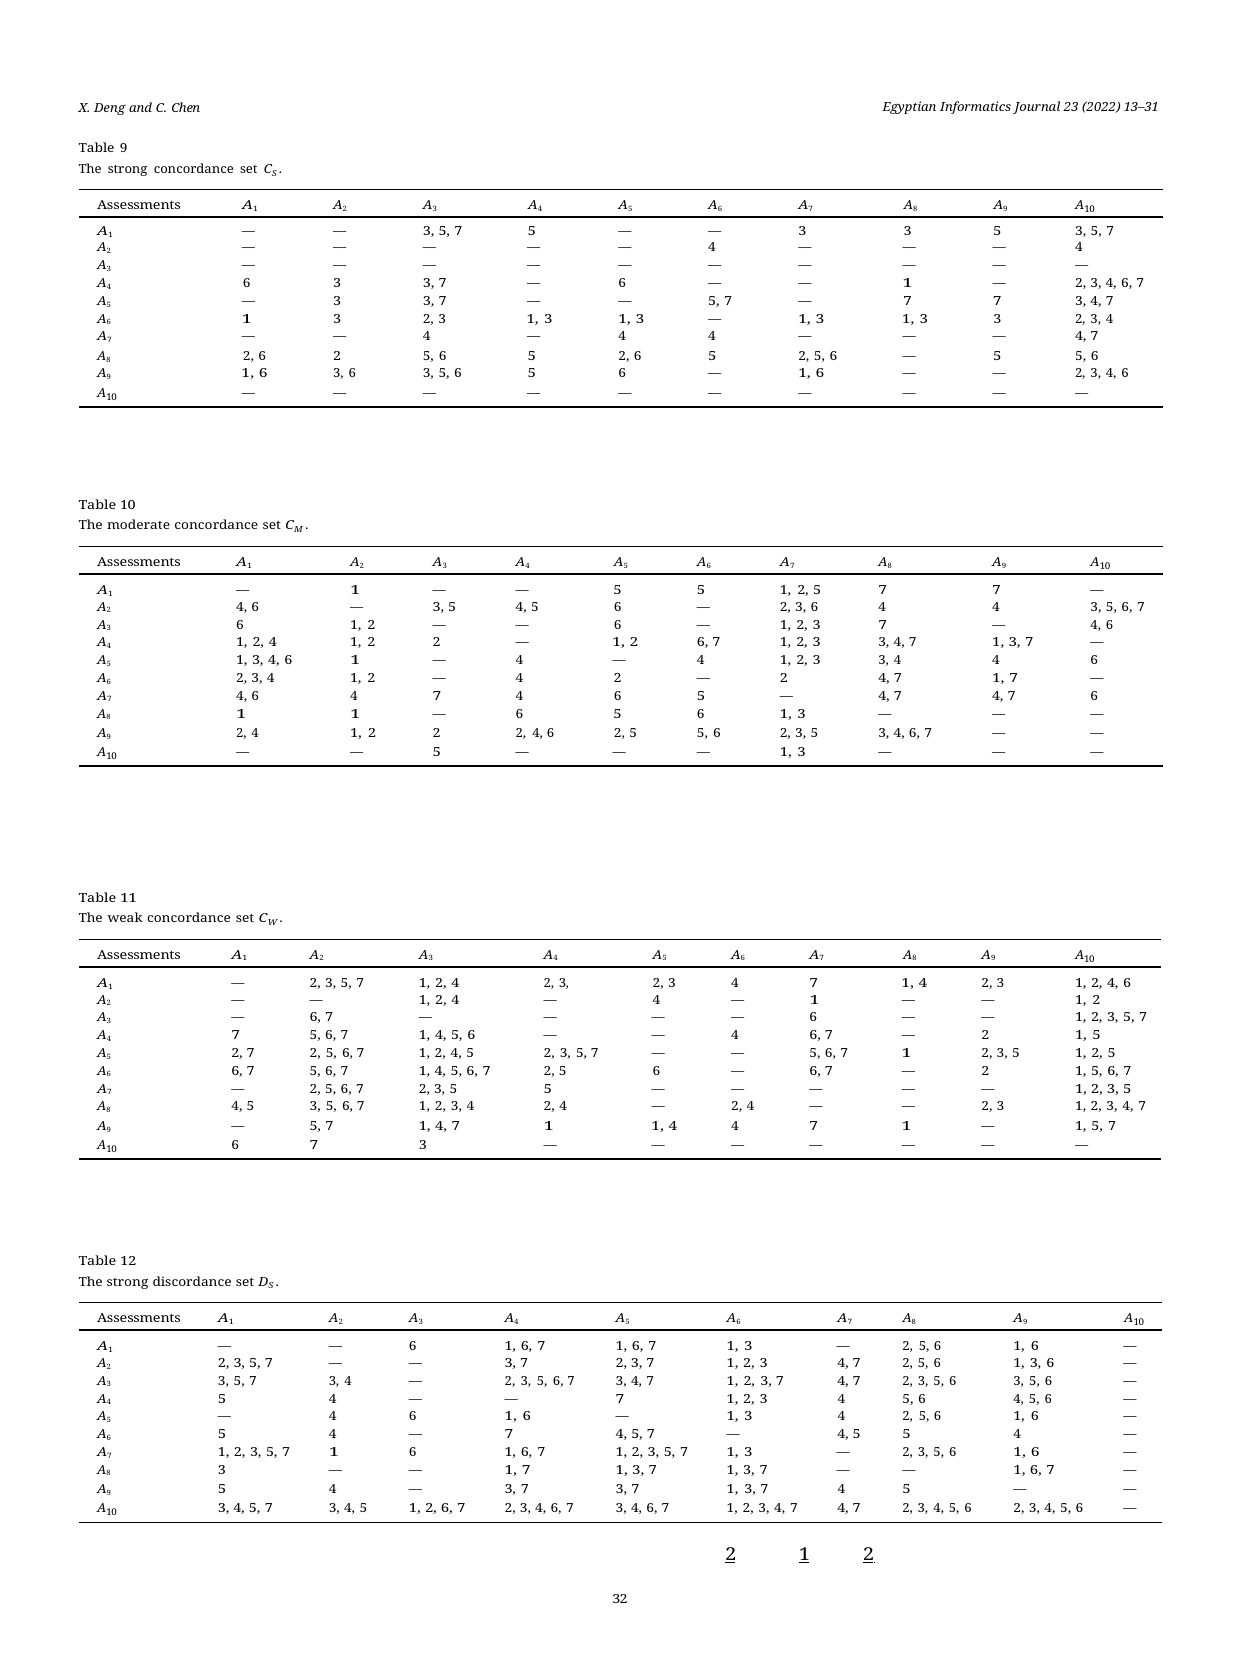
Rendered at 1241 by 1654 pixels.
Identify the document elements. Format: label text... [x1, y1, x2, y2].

table_cell A8 [79, 1098, 204, 1116]
table_cell — [783, 1080, 874, 1098]
table_cell 2, 4 [206, 723, 320, 742]
table_cell 3 [300, 310, 389, 328]
table_cell 6 [388, 1408, 483, 1426]
table_cell 6 [388, 1331, 483, 1354]
table_cell — [486, 742, 586, 765]
table_cell 2, 3, 6 [752, 598, 851, 616]
table_cell 5, 7 [282, 1116, 393, 1134]
table_cell 2, 3, 5 [953, 1045, 1046, 1062]
table_cell 1 [206, 705, 320, 723]
table_cell 4, 7 [851, 687, 963, 705]
table_cell 2, 3, 5, 6 [881, 1372, 992, 1390]
table_cell 1, 3, 7 [597, 1461, 706, 1479]
table_cell — [870, 257, 960, 274]
table_cell — [197, 1408, 308, 1426]
table_cell A9 [79, 1116, 204, 1134]
table_cell 6, 7 [667, 634, 752, 652]
table_header A4 [495, 190, 585, 216]
table_cell — [875, 1027, 953, 1044]
table_cell 3, 4 [308, 1372, 388, 1390]
table_cell — [1104, 1390, 1162, 1408]
table_cell 3, 7 [389, 275, 495, 292]
table_cell A5 [79, 1408, 197, 1426]
table_cell — [675, 218, 765, 239]
table_cell 1, 6, 7 [597, 1331, 706, 1354]
text The moderate concordance set CM . [78, 516, 1178, 536]
text The weak concordance set CW . [78, 909, 1178, 929]
table_cell A6 [79, 1062, 204, 1080]
table_cell 1, 2 [320, 723, 405, 742]
table_cell A4 [79, 1027, 204, 1044]
table_cell 4, 5, 7 [597, 1426, 706, 1443]
table_cell 1, 6 [993, 1408, 1104, 1426]
table_cell 1, 2, 3, 4, 7 [706, 1498, 817, 1522]
table_cell — [993, 1479, 1104, 1498]
text Table 10 [78, 496, 1178, 513]
table_cell — [210, 239, 299, 257]
table_header A7 [752, 547, 851, 573]
table_header A5 [586, 547, 667, 573]
table_cell — [960, 365, 1041, 382]
table_cell A7 [79, 687, 206, 705]
table_cell 1, 3 [870, 310, 960, 328]
table_cell 2, 4 [703, 1098, 783, 1116]
table_cell 1, 2, 4 [393, 968, 516, 991]
table_cell 5 [960, 218, 1041, 239]
table_cell 5 [960, 346, 1041, 364]
table_cell — [516, 1009, 627, 1027]
table_cell — [1041, 257, 1162, 274]
table_cell — [765, 382, 870, 406]
table_cell 3, 4, 5 [308, 1498, 388, 1522]
table_cell — [765, 257, 870, 274]
table_cell — [388, 1426, 483, 1443]
table_cell 3, 4, 6, 7 [597, 1498, 706, 1522]
table_cell 3, 4, 7 [1041, 293, 1162, 310]
table_cell A9 [79, 723, 206, 742]
table_cell 7 [960, 293, 1041, 310]
table_cell 5, 6, 7 [282, 1062, 393, 1080]
table_cell 1, 3 [495, 310, 585, 328]
table_cell — [405, 670, 486, 687]
table_cell 5 [675, 346, 765, 364]
table_cell — [1046, 1134, 1161, 1158]
table_cell A9 [79, 1479, 197, 1498]
table_cell A10 [79, 742, 206, 765]
table_cell 3, 5, 6, 7 [1061, 598, 1163, 616]
table_cell 2, 5, 6, 7 [282, 1045, 393, 1062]
table_header A2 [320, 547, 405, 573]
table_cell 1, 6 [993, 1444, 1104, 1461]
table_cell — [703, 1062, 783, 1080]
table_cell 7 [783, 968, 874, 991]
table_cell 4 [817, 1479, 881, 1498]
table_header A3 [389, 190, 495, 216]
table_cell — [204, 991, 282, 1009]
table_cell — [495, 239, 585, 257]
table_cell 1, 2, 3, 7 [706, 1372, 817, 1390]
table_cell — [1104, 1444, 1162, 1461]
table_header A7 [783, 940, 874, 966]
table_cell — [627, 1134, 703, 1158]
table_cell 5 [197, 1390, 308, 1408]
table_cell — [953, 1116, 1046, 1134]
table_cell — [1104, 1479, 1162, 1498]
table_cell 4, 5 [817, 1426, 881, 1443]
table_cell 5 [495, 218, 585, 239]
table_cell 1, 2, 3 [752, 616, 851, 634]
table_cell — [585, 218, 675, 239]
table_cell A3 [79, 616, 206, 634]
table_cell A6 [79, 670, 206, 687]
table_cell 4 [817, 1390, 881, 1408]
table_cell — [870, 365, 960, 382]
table_cell 6 [388, 1444, 483, 1461]
text The strong discordance set DS . [78, 1273, 1178, 1293]
table_cell A6 [79, 1426, 197, 1443]
table_cell 3, 5, 7 [1041, 218, 1162, 239]
table_cell 5 [586, 705, 667, 723]
table_cell — [765, 275, 870, 292]
table_cell 1, 2, 4 [393, 991, 516, 1009]
table_cell 7 [783, 1116, 874, 1134]
table_cell 4 [585, 328, 675, 346]
table_cell 7 [870, 293, 960, 310]
table_cell 1, 3, 7 [706, 1461, 817, 1479]
table_cell 3, 5, 7 [389, 218, 495, 239]
table_cell — [585, 257, 675, 274]
table_cell — [405, 575, 486, 598]
table_cell — [405, 652, 486, 669]
table_cell 3, 5, 6, 7 [282, 1098, 393, 1116]
table_cell — [963, 705, 1061, 723]
table_cell 6 [586, 687, 667, 705]
table_cell — [516, 1134, 627, 1158]
table_cell 3, 4, 7 [597, 1372, 706, 1390]
table_cell 4 [308, 1390, 388, 1408]
text Table 9 [78, 139, 1178, 156]
table_cell 2, 5, 6 [881, 1331, 992, 1354]
table_cell 2, 3, 5, 6, 7 [484, 1372, 597, 1390]
table_cell 7 [851, 616, 963, 634]
table_header A8 [851, 547, 963, 573]
table_cell 5 [495, 365, 585, 382]
table_header A1 [206, 547, 320, 573]
table_cell A4 [79, 634, 206, 652]
table_cell 3, 5 [405, 598, 486, 616]
table_cell — [210, 257, 299, 274]
table_cell — [817, 1461, 881, 1479]
table_cell — [300, 218, 389, 239]
table_cell — [204, 1116, 282, 1134]
table_cell — [300, 257, 389, 274]
table_cell — [597, 1408, 706, 1426]
table_cell — [870, 382, 960, 406]
table_cell A1 [79, 575, 206, 598]
table_cell — [389, 382, 495, 406]
table_cell 6, 7 [783, 1062, 874, 1080]
table_cell 3, 4, 5, 7 [197, 1498, 308, 1522]
table_cell — [667, 598, 752, 616]
table_cell 1, 2, 4, 6 [1046, 968, 1161, 991]
table_cell A5 [79, 652, 206, 669]
table_cell 5 [405, 742, 486, 765]
table_cell 5, 7 [675, 293, 765, 310]
table_cell 2 [752, 670, 851, 687]
table_cell 6 [210, 275, 299, 292]
table_cell 7 [851, 575, 963, 598]
table_cell — [875, 1134, 953, 1158]
table_cell 2, 3, 7 [597, 1355, 706, 1372]
table_cell 1 [308, 1444, 388, 1461]
table_cell — [1104, 1461, 1162, 1479]
table_cell 3, 7 [389, 293, 495, 310]
table_header A6 [675, 190, 765, 216]
table_cell 1, 4 [627, 1116, 703, 1134]
table_cell — [953, 1080, 1046, 1098]
table_cell 6 [486, 705, 586, 723]
table_cell A10 [79, 1498, 197, 1522]
table_cell — [495, 275, 585, 292]
table_cell — [667, 670, 752, 687]
table_cell 4, 7 [851, 670, 963, 687]
table_header A10 [1061, 547, 1163, 573]
table_cell 2, 4 [516, 1098, 627, 1116]
table_cell 2, 3, 4 [206, 670, 320, 687]
table_cell — [960, 328, 1041, 346]
table_cell 4 [486, 687, 586, 705]
table_cell — [300, 382, 389, 406]
table_cell 2, 3, 5, 6 [881, 1444, 992, 1461]
table_cell — [765, 328, 870, 346]
table_cell 4 [667, 652, 752, 669]
table_cell 2, 3 [953, 968, 1046, 991]
table_cell — [204, 1080, 282, 1098]
table_header A2 [300, 190, 389, 216]
table_cell 2 [405, 723, 486, 742]
table_cell 6 [627, 1062, 703, 1080]
table_header A5 [627, 940, 703, 966]
table_cell — [703, 1080, 783, 1098]
table_cell 1, 2, 3, 5 [1046, 1080, 1161, 1098]
table_cell 1, 2, 3 [706, 1355, 817, 1372]
table_cell — [881, 1461, 992, 1479]
table_cell 3, 4 [851, 652, 963, 669]
table_cell A8 [79, 346, 210, 364]
table_cell 3, 7 [484, 1479, 597, 1498]
table_cell 5 [197, 1426, 308, 1443]
table_cell — [486, 616, 586, 634]
table_cell 2, 3, 4 [1041, 310, 1162, 328]
table_cell 1, 4, 7 [393, 1116, 516, 1134]
table_cell — [1061, 723, 1163, 742]
table_cell 6, 7 [282, 1009, 393, 1027]
table_cell 1, 6, 7 [484, 1444, 597, 1461]
table_cell 3 [197, 1461, 308, 1479]
table_cell 5, 6, 7 [282, 1027, 393, 1044]
table_cell 1, 3, 4, 6 [206, 652, 320, 669]
table_cell 4 [703, 968, 783, 991]
table_cell 5, 6 [881, 1390, 992, 1408]
table_cell 2, 5 [586, 723, 667, 742]
table_cell — [875, 1080, 953, 1098]
table_cell — [675, 382, 765, 406]
table_header Assessments [79, 1303, 197, 1329]
table_cell — [308, 1461, 388, 1479]
table_cell — [388, 1479, 483, 1498]
table_cell 4 [320, 687, 405, 705]
table_cell 1 [783, 991, 874, 1009]
table_cell — [320, 742, 405, 765]
table_cell 5, 6 [667, 723, 752, 742]
table_cell — [210, 218, 299, 239]
table_cell A2 [79, 1355, 197, 1372]
table_cell A5 [79, 1045, 204, 1062]
table_cell 4 [675, 328, 765, 346]
table_cell 6 [1061, 652, 1163, 669]
table_cell — [870, 239, 960, 257]
table_cell 4, 5, 6 [993, 1390, 1104, 1408]
subtitle 2 1 2 [725, 1549, 1178, 1563]
table_cell 2 [586, 670, 667, 687]
table_cell 3, 5, 6 [389, 365, 495, 382]
table_cell A4 [79, 1390, 197, 1408]
table_cell 2, 5, 6 [881, 1408, 992, 1426]
table_cell — [206, 742, 320, 765]
table_cell 1, 4 [875, 968, 953, 991]
table_cell 2, 3 [953, 1098, 1046, 1116]
table_cell 1, 3, 7 [963, 634, 1061, 652]
table_header A10 [1041, 190, 1162, 216]
table_cell 1, 3 [706, 1408, 817, 1426]
table_cell 2, 3, 4, 6, 7 [484, 1498, 597, 1522]
table_cell 5 [667, 687, 752, 705]
table_cell 4 [308, 1479, 388, 1498]
table_cell 6 [206, 616, 320, 634]
table_header A9 [963, 547, 1061, 573]
table_cell — [963, 742, 1061, 765]
table_cell 2, 3 [627, 968, 703, 991]
table_cell 1, 6 [993, 1331, 1104, 1354]
table_cell 5, 6, 7 [783, 1045, 874, 1062]
table_cell 6 [667, 705, 752, 723]
table_cell 5, 6 [389, 346, 495, 364]
table_header A2 [308, 1303, 388, 1329]
table_header A6 [706, 1303, 817, 1329]
table_cell 1, 6, 7 [484, 1331, 597, 1354]
table_cell — [627, 1009, 703, 1027]
table_cell 4 [963, 652, 1061, 669]
table_cell — [388, 1390, 483, 1408]
table_cell 2, 3, [516, 968, 627, 991]
table_cell — [675, 257, 765, 274]
table_cell 1, 2, 3, 5, 7 [197, 1444, 308, 1461]
table_cell 5 [586, 575, 667, 598]
table_cell A8 [79, 1461, 197, 1479]
table_cell — [627, 1027, 703, 1044]
table_header A1 [197, 1303, 308, 1329]
table_cell 1, 2, 5 [1046, 1045, 1161, 1062]
table_cell 3, 4, 6, 7 [851, 723, 963, 742]
table_cell — [960, 382, 1041, 406]
table_cell 3, 7 [484, 1355, 597, 1372]
table_cell — [1061, 670, 1163, 687]
table_header Assessments [79, 547, 206, 573]
table_cell A3 [79, 1372, 197, 1390]
table_cell — [405, 616, 486, 634]
table_cell — [675, 310, 765, 328]
text The strong concordance set CS . [78, 160, 1178, 180]
table_header A8 [875, 940, 953, 966]
table_cell — [204, 968, 282, 991]
table_cell 5, 6 [1041, 346, 1162, 364]
table_cell — [875, 1009, 953, 1027]
table_cell — [388, 1355, 483, 1372]
table_cell A1 [79, 1331, 197, 1354]
table_header A1 [210, 190, 299, 216]
table_cell 4 [703, 1027, 783, 1044]
table_cell 1, 4, 5, 6 [393, 1027, 516, 1044]
table_cell A3 [79, 1009, 204, 1027]
table_cell 2, 3, 4, 5, 6 [881, 1498, 992, 1522]
table_cell A10 [79, 1134, 204, 1158]
table_cell 1, 2, 6, 7 [388, 1498, 483, 1522]
table_cell — [300, 239, 389, 257]
table_cell — [210, 328, 299, 346]
table_cell A3 [79, 257, 210, 274]
table_cell 4 [817, 1408, 881, 1426]
table_cell 6 [204, 1134, 282, 1158]
table_cell — [675, 365, 765, 382]
table_cell 4 [675, 239, 765, 257]
table_cell 1, 5, 6, 7 [1046, 1062, 1161, 1080]
table_cell 1, 2, 4, 5 [393, 1045, 516, 1062]
table_cell — [388, 1461, 483, 1479]
table_header A10 [1104, 1303, 1162, 1329]
table_cell 4 [486, 652, 586, 669]
table_cell — [953, 1009, 1046, 1027]
table_header A6 [703, 940, 783, 966]
table_header A8 [870, 190, 960, 216]
table_cell 7 [204, 1027, 282, 1044]
table_cell A1 [79, 218, 210, 239]
table_cell — [389, 239, 495, 257]
table_cell A7 [79, 1080, 204, 1098]
table_cell — [875, 1098, 953, 1116]
table_cell — [627, 1045, 703, 1062]
table_cell 1, 2 [1046, 991, 1161, 1009]
table_cell 1 [320, 575, 405, 598]
table_cell 6 [783, 1009, 874, 1027]
table_cell 1, 6 [765, 365, 870, 382]
table_cell 1 [870, 275, 960, 292]
table_cell 4, 7 [817, 1355, 881, 1372]
table_cell — [783, 1098, 874, 1116]
table_cell — [586, 742, 667, 765]
table_cell 1, 3 [585, 310, 675, 328]
table_cell — [870, 346, 960, 364]
table_cell — [667, 616, 752, 634]
table_cell — [706, 1426, 817, 1443]
table_cell 1, 2 [320, 634, 405, 652]
table_cell — [388, 1372, 483, 1390]
table_header A4 [486, 547, 586, 573]
table_header Assessments [79, 190, 210, 216]
table_cell 2 [300, 346, 389, 364]
table_header A10 [1046, 940, 1161, 966]
table_cell 2, 6 [585, 346, 675, 364]
table_cell — [405, 705, 486, 723]
table_cell A6 [79, 310, 210, 328]
table_cell 2, 3, 5 [752, 723, 851, 742]
table_cell — [960, 257, 1041, 274]
table_cell 1, 3 [706, 1331, 817, 1354]
table_cell 7 [963, 575, 1061, 598]
table_cell — [960, 239, 1041, 257]
table_cell 1, 7 [963, 670, 1061, 687]
table_cell 1, 3 [765, 310, 870, 328]
table_cell — [1061, 742, 1163, 765]
table_cell 1, 5 [1046, 1027, 1161, 1044]
table_cell A5 [79, 293, 210, 310]
table_cell — [585, 293, 675, 310]
table_cell 3 [870, 218, 960, 239]
table_cell A9 [79, 365, 210, 382]
table_cell 3, 4, 7 [851, 634, 963, 652]
table_cell 5 [197, 1479, 308, 1498]
table_cell 1, 5, 7 [1046, 1116, 1161, 1134]
table_cell — [282, 991, 393, 1009]
table_cell — [963, 723, 1061, 742]
table_cell — [963, 616, 1061, 634]
table_cell — [817, 1444, 881, 1461]
table_cell 2, 3, 5, 7 [197, 1355, 308, 1372]
table_cell 1, 2, 3, 5, 7 [597, 1444, 706, 1461]
table_header A7 [765, 190, 870, 216]
table_cell — [703, 1009, 783, 1027]
table_header A3 [388, 1303, 483, 1329]
table_cell 3 [300, 275, 389, 292]
table_cell 2, 3, 5, 7 [282, 968, 393, 991]
table_cell A2 [79, 598, 206, 616]
table_header A5 [585, 190, 675, 216]
table_cell — [1104, 1331, 1162, 1354]
table_cell A10 [79, 382, 210, 406]
table_header A9 [953, 940, 1046, 966]
table_cell 1, 3, 6 [993, 1355, 1104, 1372]
table_cell 5 [881, 1479, 992, 1498]
table_cell — [765, 293, 870, 310]
table_cell — [586, 652, 667, 669]
table_cell 2, 5 [516, 1062, 627, 1080]
table_cell 1, 2, 3, 5, 7 [1046, 1009, 1161, 1027]
table_cell 1, 2, 3 [752, 634, 851, 652]
table_header A1 [204, 940, 282, 966]
table_cell 4, 7 [963, 687, 1061, 705]
table_cell — [210, 382, 299, 406]
table_cell 1, 2 [320, 616, 405, 634]
table_cell A1 [79, 968, 204, 991]
table_cell 4 [703, 1116, 783, 1134]
table_cell 1, 2, 3 [706, 1390, 817, 1408]
table_cell 3, 5, 6 [993, 1372, 1104, 1390]
table_cell 2 [953, 1027, 1046, 1044]
table_cell 1, 3 [752, 705, 851, 723]
table_cell 4 [389, 328, 495, 346]
table_cell — [667, 742, 752, 765]
table_header A3 [393, 940, 516, 966]
table_cell — [627, 1098, 703, 1116]
table_cell — [675, 275, 765, 292]
table_cell 4 [308, 1408, 388, 1426]
table_cell 2 [953, 1062, 1046, 1080]
table_cell — [393, 1009, 516, 1027]
table_cell — [817, 1331, 881, 1354]
table_cell A7 [79, 328, 210, 346]
table_cell — [1061, 705, 1163, 723]
table_header A8 [881, 1303, 992, 1329]
table_cell — [486, 575, 586, 598]
table_cell 6 [585, 275, 675, 292]
table_cell — [703, 1134, 783, 1158]
table_cell 4, 6 [1061, 616, 1163, 634]
table_cell — [953, 991, 1046, 1009]
table_cell 2, 3, 5 [393, 1080, 516, 1098]
table_cell 4, 5 [204, 1098, 282, 1116]
table_cell 1, 6 [484, 1408, 597, 1426]
table_cell 4, 6 [206, 598, 320, 616]
table_cell 1 [320, 705, 405, 723]
table_cell 4 [851, 598, 963, 616]
table_cell 5 [495, 346, 585, 364]
table_cell 4 [1041, 239, 1162, 257]
table_cell — [960, 275, 1041, 292]
table_cell 6 [586, 598, 667, 616]
table_cell — [1104, 1372, 1162, 1390]
table_cell — [210, 293, 299, 310]
table_cell — [308, 1355, 388, 1372]
table_cell 1, 2, 3 [752, 652, 851, 669]
table_cell 6 [586, 616, 667, 634]
table_header A2 [282, 940, 393, 966]
table_cell — [752, 687, 851, 705]
table_cell 4 [963, 598, 1061, 616]
table_header A6 [667, 547, 752, 573]
table_header A3 [405, 547, 486, 573]
table_cell — [1104, 1355, 1162, 1372]
table_cell 4 [308, 1426, 388, 1443]
table_cell 7 [484, 1426, 597, 1443]
table_cell 1, 2, 4 [206, 634, 320, 652]
table_cell 2, 3, 4, 5, 6 [993, 1498, 1104, 1522]
table_cell 6, 7 [204, 1062, 282, 1080]
table_cell 1 [875, 1045, 953, 1062]
table_cell A8 [79, 705, 206, 723]
table_cell 6 [585, 365, 675, 382]
table_cell — [1104, 1498, 1162, 1522]
table_cell — [953, 1134, 1046, 1158]
table_cell 2, 5, 6, 7 [282, 1080, 393, 1098]
table_cell — [206, 575, 320, 598]
table_cell 4, 5 [486, 598, 586, 616]
table_cell 1, 2 [586, 634, 667, 652]
table_cell 6, 7 [783, 1027, 874, 1044]
table_cell 1 [210, 310, 299, 328]
table_cell 4 [993, 1426, 1104, 1443]
table_cell 1 [875, 1116, 953, 1134]
table_cell 4 [627, 991, 703, 1009]
table_cell 1, 4, 5, 6, 7 [393, 1062, 516, 1080]
table_cell 1, 3, 7 [706, 1479, 817, 1498]
table_cell 2, 3 [389, 310, 495, 328]
table_cell — [495, 328, 585, 346]
table_cell — [851, 705, 963, 723]
table_header Assessments [79, 940, 204, 966]
table_header A4 [484, 1303, 597, 1329]
table_cell — [703, 1045, 783, 1062]
table_cell — [389, 257, 495, 274]
table_cell — [627, 1080, 703, 1098]
text Table 12 [78, 1252, 1178, 1269]
table_cell 2, 5, 6 [765, 346, 870, 364]
table_cell 1 [320, 652, 405, 669]
table_cell — [875, 1062, 953, 1080]
table_cell — [875, 991, 953, 1009]
table_header A9 [960, 190, 1041, 216]
table_cell — [1041, 382, 1162, 406]
table_cell 5 [516, 1080, 627, 1098]
table_cell 5 [881, 1426, 992, 1443]
table_cell 3 [765, 218, 870, 239]
table_cell — [495, 382, 585, 406]
table_cell 4, 6 [206, 687, 320, 705]
table_cell A7 [79, 1444, 197, 1461]
table_cell — [495, 293, 585, 310]
table_cell — [1104, 1426, 1162, 1443]
table_cell 2 [405, 634, 486, 652]
table_header A7 [817, 1303, 881, 1329]
table_cell 1, 2, 3, 4, 7 [1046, 1098, 1161, 1116]
table_cell 7 [282, 1134, 393, 1158]
table_cell — [495, 257, 585, 274]
table_cell — [870, 328, 960, 346]
table_cell 2, 7 [204, 1045, 282, 1062]
table_header A5 [597, 1303, 706, 1329]
table_cell 1, 2 [320, 670, 405, 687]
table_header A4 [516, 940, 627, 966]
table_cell — [516, 991, 627, 1009]
table_cell — [308, 1331, 388, 1354]
table_cell A4 [79, 275, 210, 292]
table_cell 7 [405, 687, 486, 705]
table_cell — [197, 1331, 308, 1354]
table_cell 1 [516, 1116, 627, 1134]
table_cell 3 [960, 310, 1041, 328]
table_cell 1, 2, 3, 4 [393, 1098, 516, 1116]
table_cell 3 [300, 293, 389, 310]
table_cell 4 [486, 670, 586, 687]
table_cell — [851, 742, 963, 765]
table_cell 1, 3 [706, 1444, 817, 1461]
table_cell 1, 6 [210, 365, 299, 382]
table_cell — [1104, 1408, 1162, 1426]
table_cell 4, 7 [817, 1498, 881, 1522]
table_cell — [320, 598, 405, 616]
table_cell 3, 6 [300, 365, 389, 382]
table_cell 3, 7 [597, 1479, 706, 1498]
table_cell 6 [1061, 687, 1163, 705]
table_cell — [204, 1009, 282, 1027]
table_cell 1, 2, 5 [752, 575, 851, 598]
table_cell 4, 7 [817, 1372, 881, 1390]
table_cell 2, 3, 5, 7 [516, 1045, 627, 1062]
table_cell — [300, 328, 389, 346]
table_cell — [585, 382, 675, 406]
text Table 11 [78, 889, 1178, 906]
table_cell — [783, 1134, 874, 1158]
table_cell 1, 7 [484, 1461, 597, 1479]
table_cell 1, 3 [752, 742, 851, 765]
table_cell 1, 6, 7 [993, 1461, 1104, 1479]
table_cell 7 [597, 1390, 706, 1408]
table_cell — [703, 991, 783, 1009]
table_cell 2, 4, 6 [486, 723, 586, 742]
table_cell 2, 3, 4, 6 [1041, 365, 1162, 382]
table_header A9 [993, 1303, 1104, 1329]
table_cell — [765, 239, 870, 257]
table_cell — [484, 1390, 597, 1408]
table_cell — [1061, 634, 1163, 652]
table_cell — [516, 1027, 627, 1044]
table_cell 5 [667, 575, 752, 598]
table_cell — [486, 634, 586, 652]
table_cell 2, 3, 4, 6, 7 [1041, 275, 1162, 292]
table_cell — [1061, 575, 1163, 598]
table_cell 2, 6 [210, 346, 299, 364]
table_cell 3 [393, 1134, 516, 1158]
table_cell 3, 5, 7 [197, 1372, 308, 1390]
table_cell 2, 5, 6 [881, 1355, 992, 1372]
table_cell — [585, 239, 675, 257]
table_cell 4, 7 [1041, 328, 1162, 346]
table_cell A2 [79, 991, 204, 1009]
table_cell A2 [79, 239, 210, 257]
